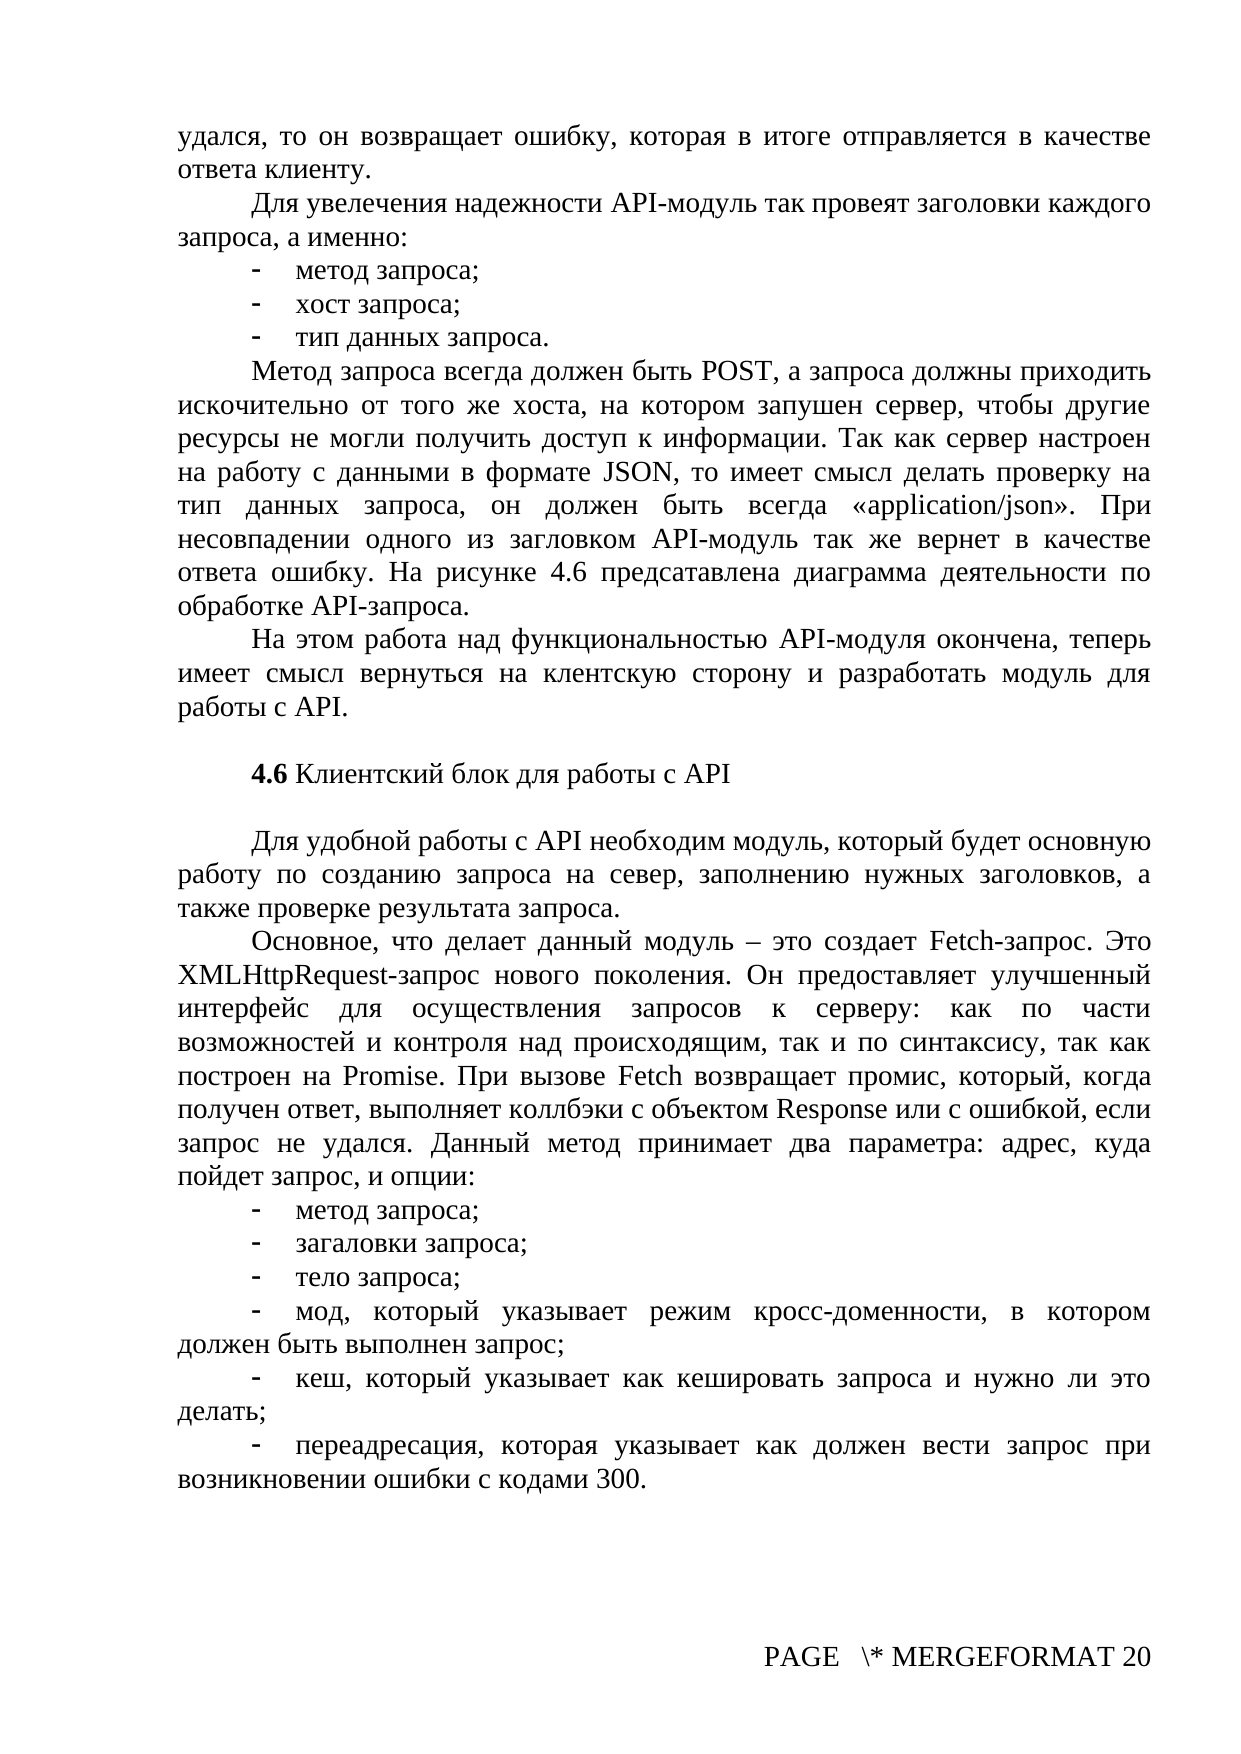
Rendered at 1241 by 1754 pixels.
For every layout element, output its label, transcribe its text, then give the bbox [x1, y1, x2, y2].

subtitle 4.6 Клиентский блок для работы с API [177, 756, 1152, 789]
list загаловки запроса; [177, 1225, 1152, 1259]
list метод запроса; [177, 252, 1152, 286]
list Для увелечения надежности API-модуль так провеят заголовки каждого запроса, а именно: [177, 185, 1152, 252]
list тип данных запроса. [177, 319, 1152, 353]
list мод, который указывает режим кросс-доменности, в котором должен быть выполнен запрос; [177, 1293, 1152, 1360]
list Основное, что делает данный модуль – это создает Fetch-запрос. Это XMLHttpRequest-запрос нового поколения. Он предоставляет улучшенный интерфейс для осуществления запросов к серверу: как по части возможностей и контроля над происходящим, так и по синтаксису, так как построен на Promise. При вызове Fetch возвращает промис, который, когда получен ответ, выполняет коллбэки с объектом Response или с ошибкой, если запрос не удался. Данный метод принимает два параметра: адрес, куда пойдет запрос, и опции: [177, 923, 1152, 1192]
list метод запроса; [177, 1192, 1152, 1225]
list хост запроса; [177, 286, 1152, 319]
list тело запроса; [177, 1259, 1152, 1293]
list Метод запроса всегда должен быть POST, а запроса должны приходить искочительно от того же хоста, на котором запушен сервер, чтобы другие ресурсы не могли получить доступ к информации. Так как сервер настроен на работу с данными в формате JSON, то имеет смысл делать проверку на тип данных запроса, он должен быть всегда «application/json». При несовпадении одного из загловком API-модуль так же вернет в качестве ответа ошибку. На рисунке 4.6 предсатавлена диаграмма деятельности по обработке API-запроса. [177, 353, 1152, 622]
list переадресация, которая указывает как должен вести запрос при возникновении ошибки с кодами 300. [177, 1427, 1152, 1494]
list На этом работа над функциональностью API-модуля окончена, теперь имеет смысл вернуться на клентскую сторону и разработать модуль для работы с API. [177, 622, 1152, 722]
list кеш, который указывает как кешировать запроса и нужно ли это делать; [177, 1360, 1152, 1427]
list Для удобной работы с API необходим модуль, который будет основную работу по созданию запроса на север, заполнению нужных заголовков, а также проверке результата запроса. [177, 823, 1152, 923]
